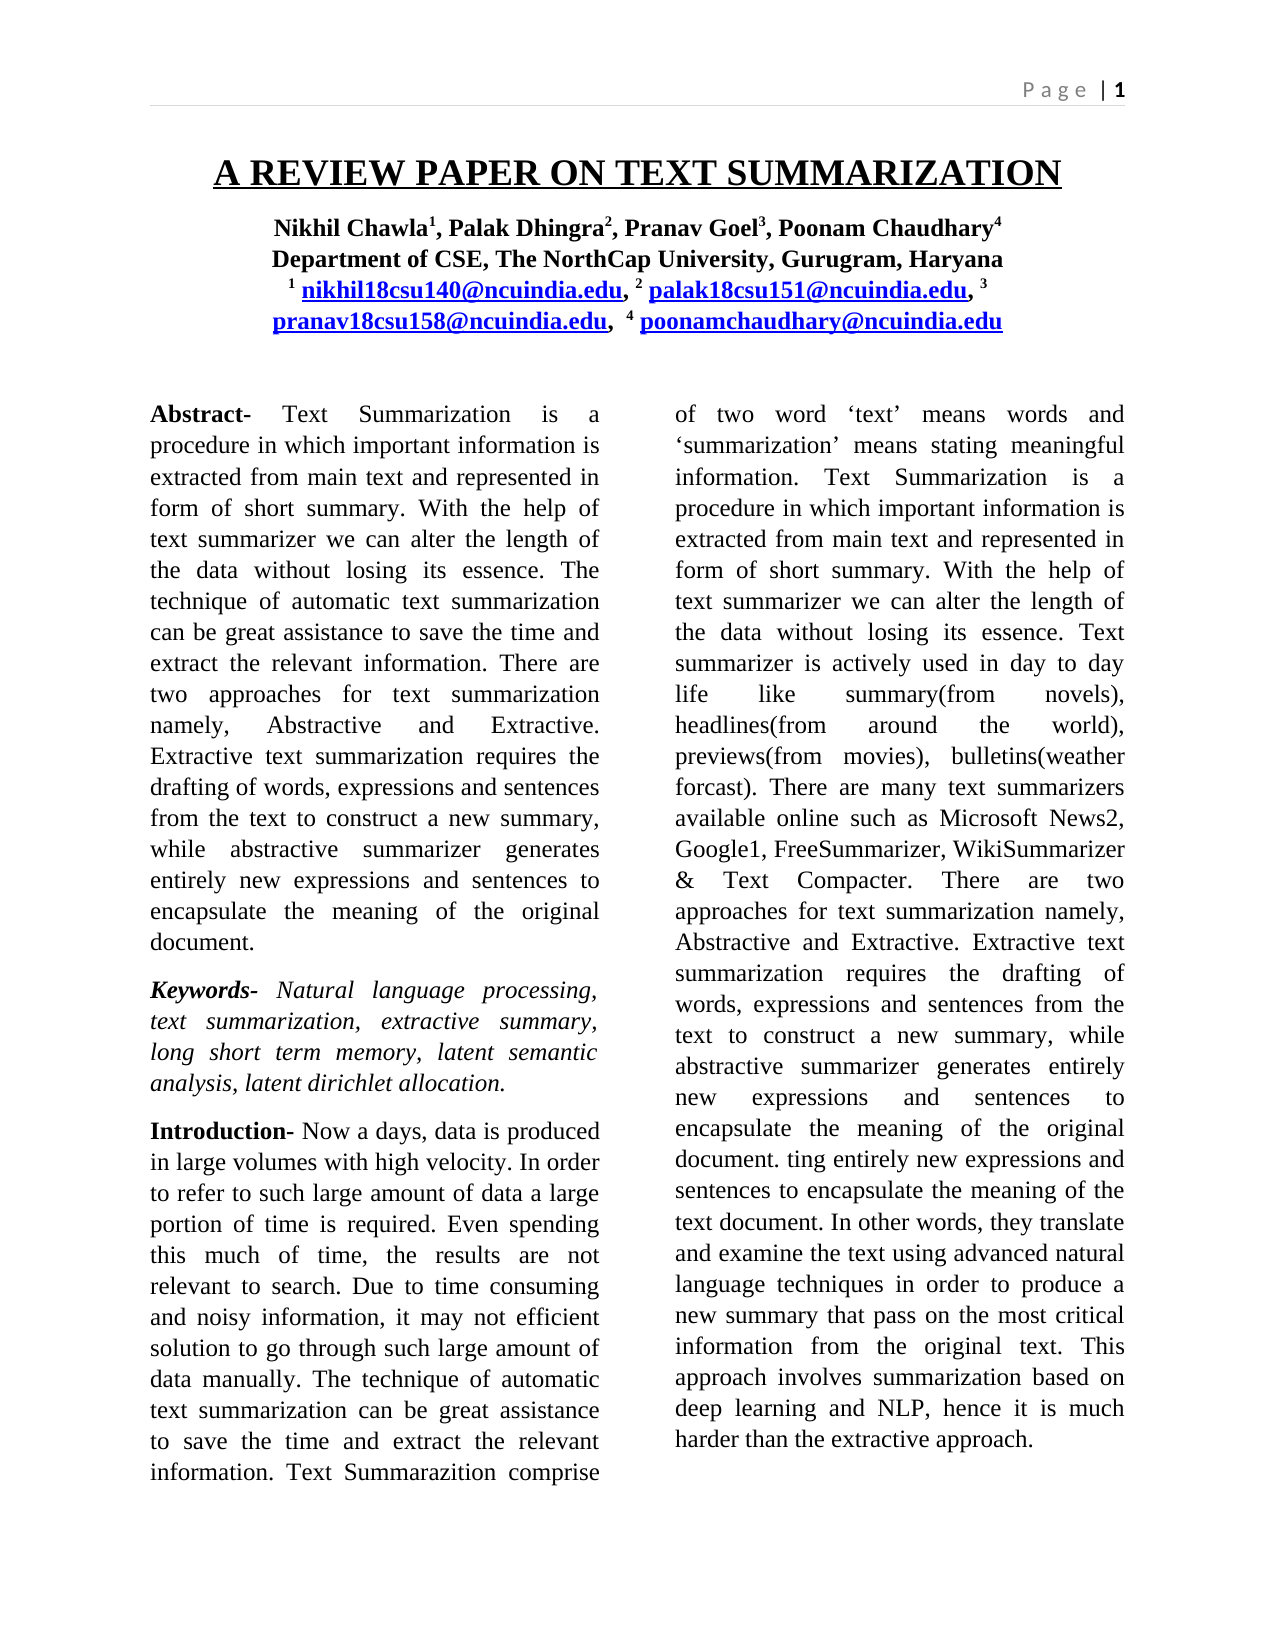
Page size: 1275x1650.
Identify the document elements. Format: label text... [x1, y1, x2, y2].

text Keywords- Natural language processing, text summarization, extractive summary, long short term memory, latent semantic analysis, latent dirichlet allocation. [150, 975, 600, 1097]
text A REVIEW PAPER ON TEXT SUMMARIZATION [150, 150, 1125, 193]
text Introduction- Now a days, data is produced in large volumes with high velocity. In order to refer to such large amount of data a large portion of time is required. Even spending this much of time, the results are not relevant to search. Due to time consuming and noisy information, it may not efficient solution to go through such large amount of data manually. The technique of automatic text summarization can be great assistance to save the time and extract the relevant information. Text Summarazition comprise of two word ‘text’ means words and ‘summarization’ means stating meaningful information. Text Summarization is a procedure in which important information is extracted from main text and represented in form of short summary. With the help of text summarizer we can alter the length of the data without losing its essence. Text summarizer is actively used in day to day life like summary(from novels), headlines(from around the world), previews(from movies), bulletins(weather forcast). There are many text summarizers available online such as Microsoft News2, Google1, FreeSummarizer, WikiSummarizer & Text Compacter. There are two approaches for text summarization namely, Abstractive and Extractive. Extractive text summarization requires the drafting of words, expressions and sentences from the text to construct a new summary, while abstractive summarizer generates entirely new expressions and sentences to encapsulate the meaning of the original document. ting entirely new expressions and sentences to encapsulate the meaning of the text document. In other words, they translate and examine the text using advanced natural language techniques in order to produce a new summary that pass on the most critical information from the original text. This approach involves summarization based on deep learning and NLP, hence it is much harder than the extractive approach. [150, 1116, 600, 1486]
text 1 nikhil18csu140@ncuindia.edu, 2 palak18csu151@ncuindia.edu, 3 pranav18csu158@ncuindia.edu, 4 poonamchaudhary@ncuindia.edu [150, 275, 1125, 335]
text Introduction- Now a days, data is produced in large volumes with high velocity. In order to refer to such large amount of data a large portion of time is required. Even spending this much of time, the results are not relevant to search. Due to time consuming and noisy information, it may not efficient solution to go through such large amount of data manually. The technique of automatic text summarization can be great assistance to save the time and extract the relevant information. Text Summarazition comprise of two word ‘text’ means words and ‘summarization’ means stating meaningful information. Text Summarization is a procedure in which important information is extracted from main text and represented in form of short summary. With the help of text summarizer we can alter the length of the data without losing its essence. Text summarizer is actively used in day to day life like summary(from novels), headlines(from around the world), previews(from movies), bulletins(weather forcast). There are many text summarizers available online such as Microsoft News2, Google1, FreeSummarizer, WikiSummarizer & Text Compacter. There are two approaches for text summarization namely, Abstractive and Extractive. Extractive text summarization requires the drafting of words, expressions and sentences from the text to construct a new summary, while abstractive summarizer generates entirely new expressions and sentences to encapsulate the meaning of the original document. ting entirely new expressions and sentences to encapsulate the meaning of the text document. In other words, they translate and examine the text using advanced natural language techniques in order to produce a new summary that pass on the most critical information from the original text. This approach involves summarization based on deep learning and NLP, hence it is much harder than the extractive approach. [675, 399, 1125, 1453]
text Abstract- Text Summarization is a procedure in which important information is extracted from main text and represented in form of short summary. With the help of text summarizer we can alter the length of the data without losing its essence. The technique of automatic text summarization can be great assistance to save the time and extract the relevant information. There are two approaches for text summarization namely, Abstractive and Extractive. Extractive text summarization requires the drafting of words, expressions and sentences from the text to construct a new summary, while abstractive summarizer generates entirely new expressions and sentences to encapsulate the meaning of the original document. [150, 399, 600, 956]
text Department of CSE, The NorthCap University, Gurugram, Haryana [150, 244, 1125, 273]
text Nikhil Chawla1, Palak Dhingra2, Pranav Goel3, Poonam Chaudhary4 [150, 213, 1125, 242]
